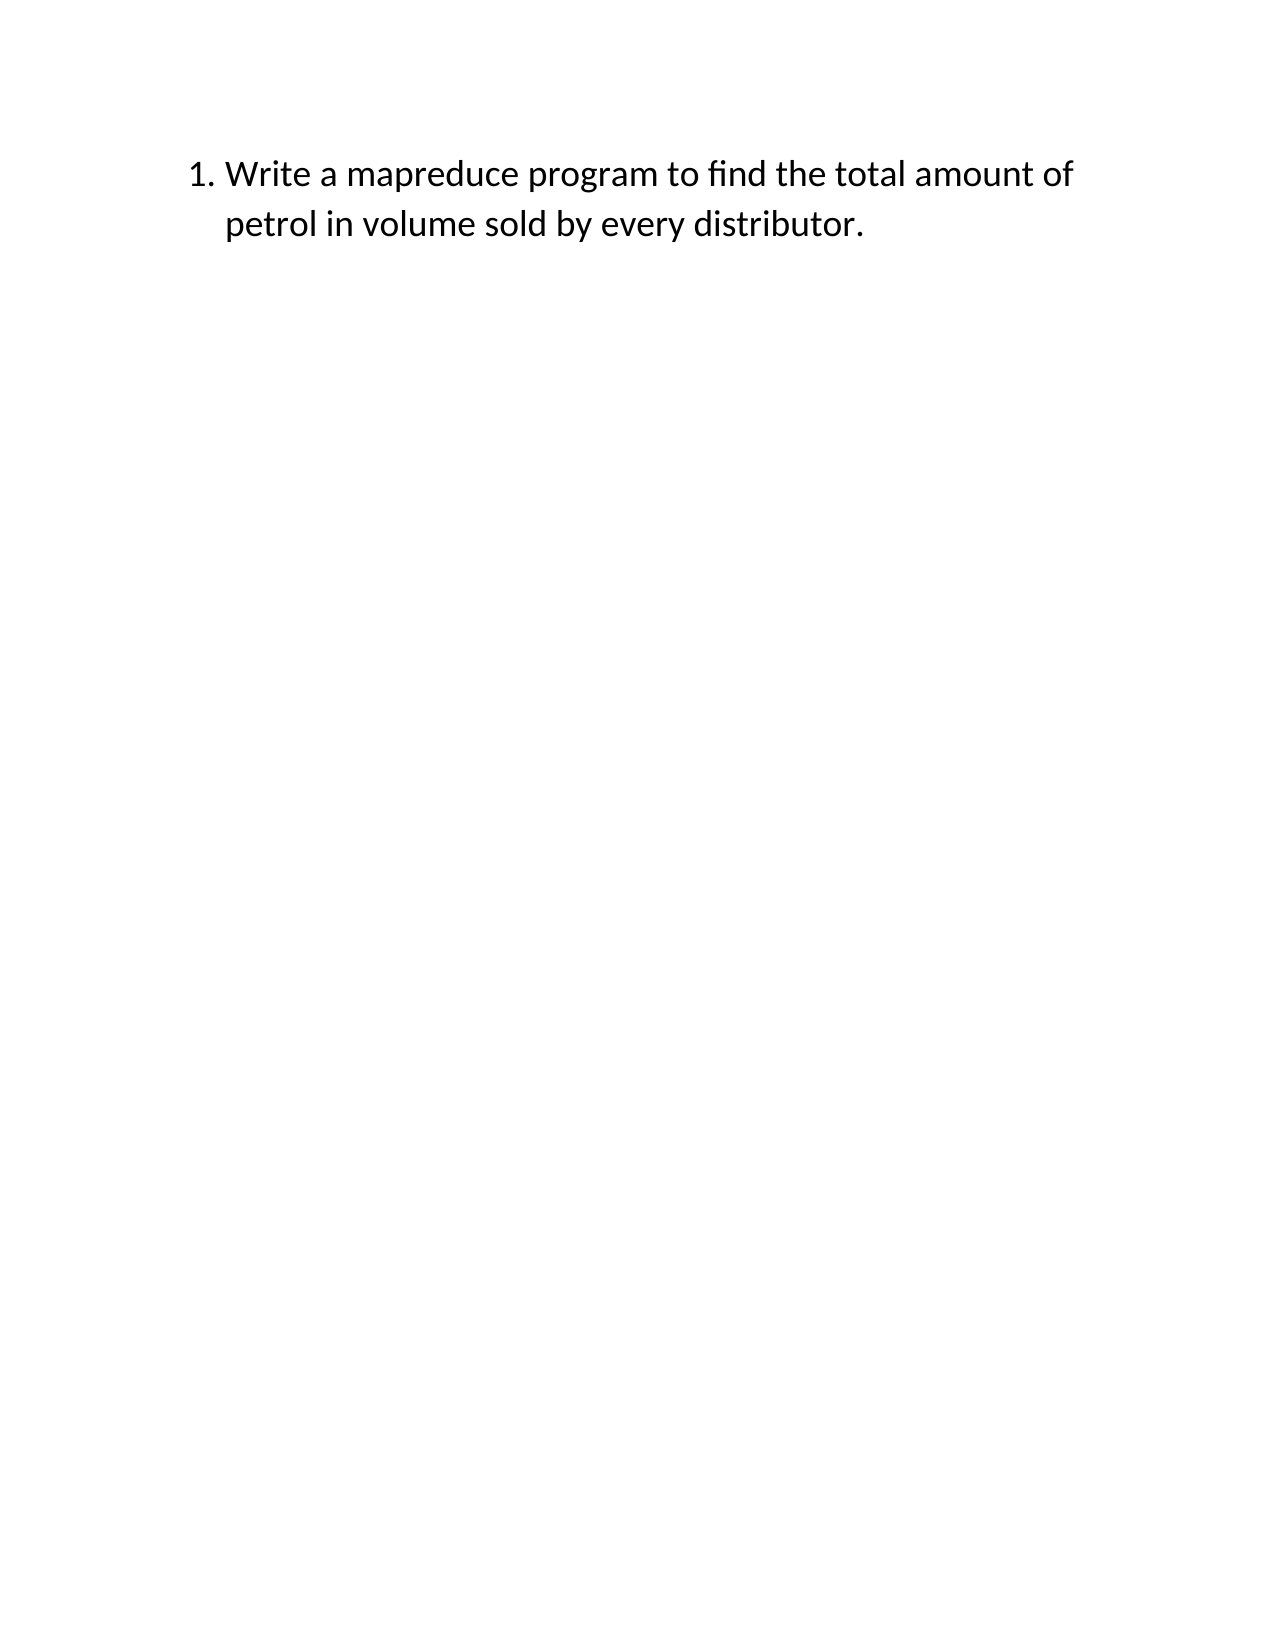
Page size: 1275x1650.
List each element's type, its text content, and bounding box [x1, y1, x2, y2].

list Write a mapreduce program to find the total amount of petrol in volume sold by every distributor. [187, 150, 1125, 245]
